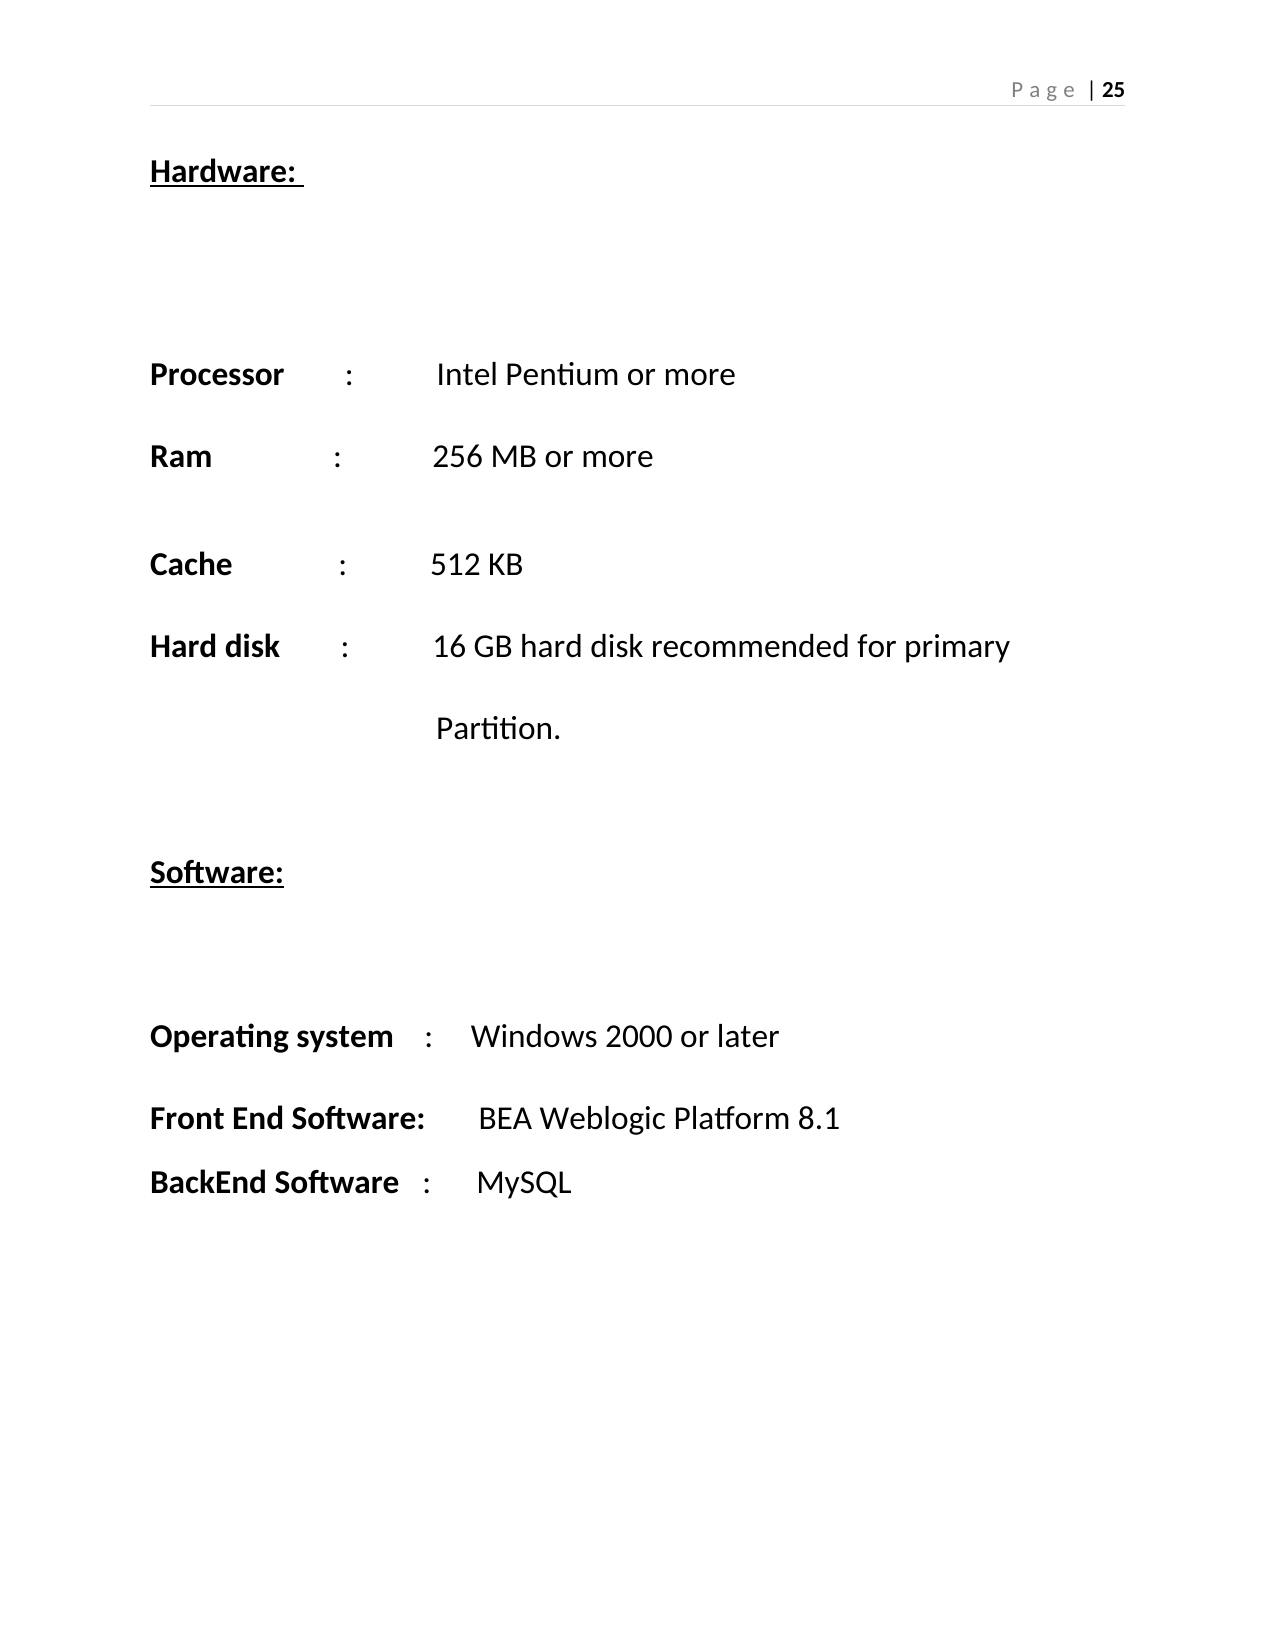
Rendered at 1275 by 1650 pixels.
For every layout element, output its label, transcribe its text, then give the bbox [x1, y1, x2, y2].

subtitle Ram : 256 MB or more [150, 435, 1125, 475]
text BackEnd Software : MySQL [150, 1161, 1125, 1202]
text Software: [150, 851, 1125, 892]
text Partition. [150, 707, 1125, 747]
text Hardware: [150, 150, 1125, 191]
text Hard disk : 16 GB hard disk recommended for primary [150, 625, 1125, 666]
text Operating system : Windows 2000 or later [150, 1015, 1125, 1056]
text Cache : 512 KB [150, 543, 1125, 584]
subtitle Front End Software: BEA Weblogic Platform 8.1 [150, 1097, 1125, 1138]
text Processor : Intel Pentium or more [150, 353, 1125, 393]
